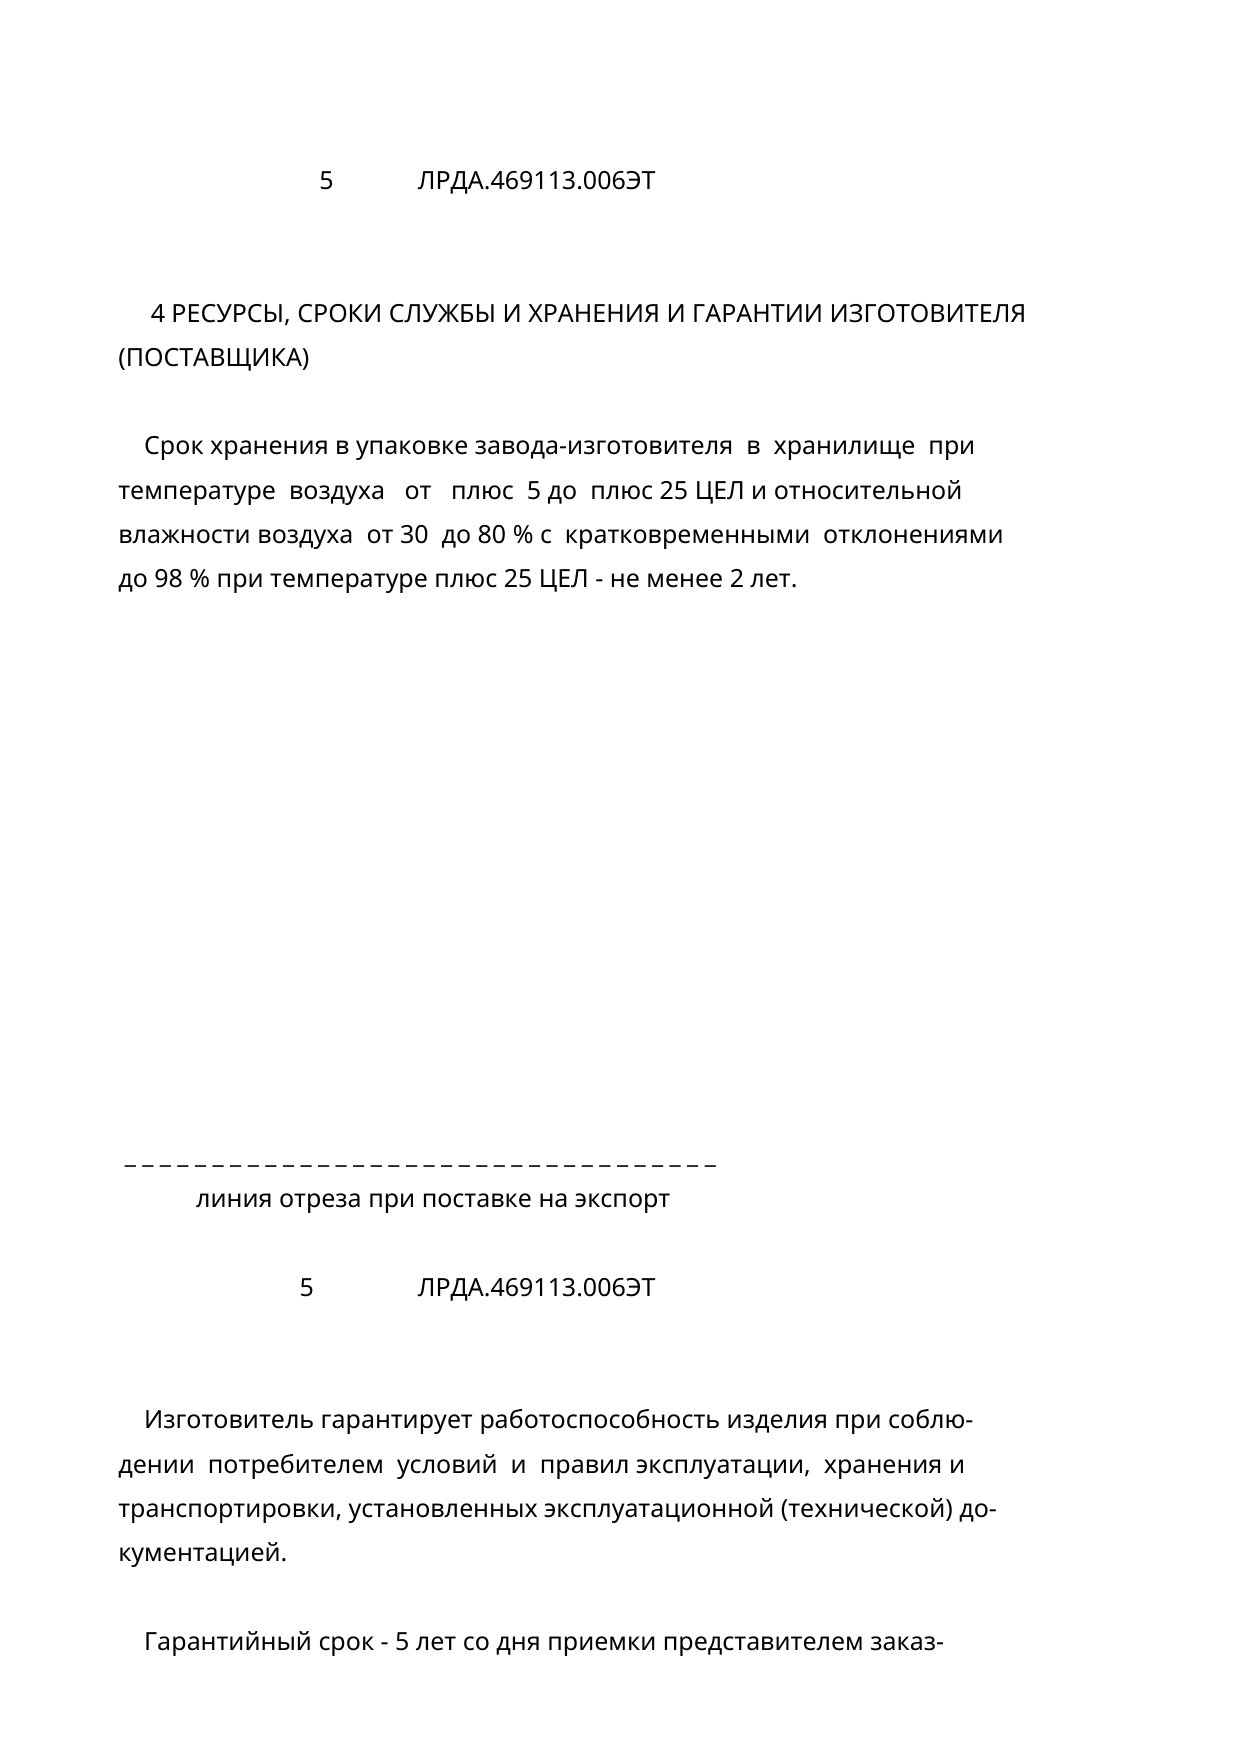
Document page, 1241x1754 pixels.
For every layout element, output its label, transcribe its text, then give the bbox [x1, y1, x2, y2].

text Гарантийный срок - 5 лет со дня приемки представителем заказ- [118, 1623, 1193, 1657]
text до 98 % при температуре плюс 25 ЦЕЛ - не менее 2 лет. [118, 561, 1193, 595]
text Срок хранения в упаковке завода-изготовителя в хранилище при [118, 428, 1193, 462]
text температуре воздуха от плюс 5 до плюс 25 ЦЕЛ и относительной [118, 472, 1193, 506]
text транспортировки, установленных эксплуатационной (технической) до- [118, 1491, 1193, 1524]
text 4 РЕСУРСЫ, СРОКИ СЛУЖБЫ И ХРАНЕНИЯ И ГАРАНТИИ ИЗГОТОВИТЕЛЯ [118, 295, 1193, 329]
text влажности воздуха от 30 до 80 % с кратковременными отклонениями [118, 517, 1193, 551]
text дении потребителем условий и правил эксплуатации, хранения и [118, 1446, 1193, 1480]
text кументацией. [118, 1535, 1193, 1569]
text (ПОСТАВЩИКА) [118, 339, 1193, 373]
text линия отреза при поставке на экспорт [118, 1181, 1193, 1215]
text Изготовитель гарантирует работоспособность изделия при соблю- [118, 1402, 1193, 1436]
text _ _ _ _ _ _ _ _ _ _ _ _ _ _ _ _ _ _ _ _ _ _ _ _ _ _ _ _ _ _ _ _ _ _ [118, 1136, 1193, 1170]
text 5 ЛРДА.469113.006ЭТ [118, 1269, 1193, 1303]
text 5 ЛРДА.469113.006ЭТ [118, 162, 1193, 196]
